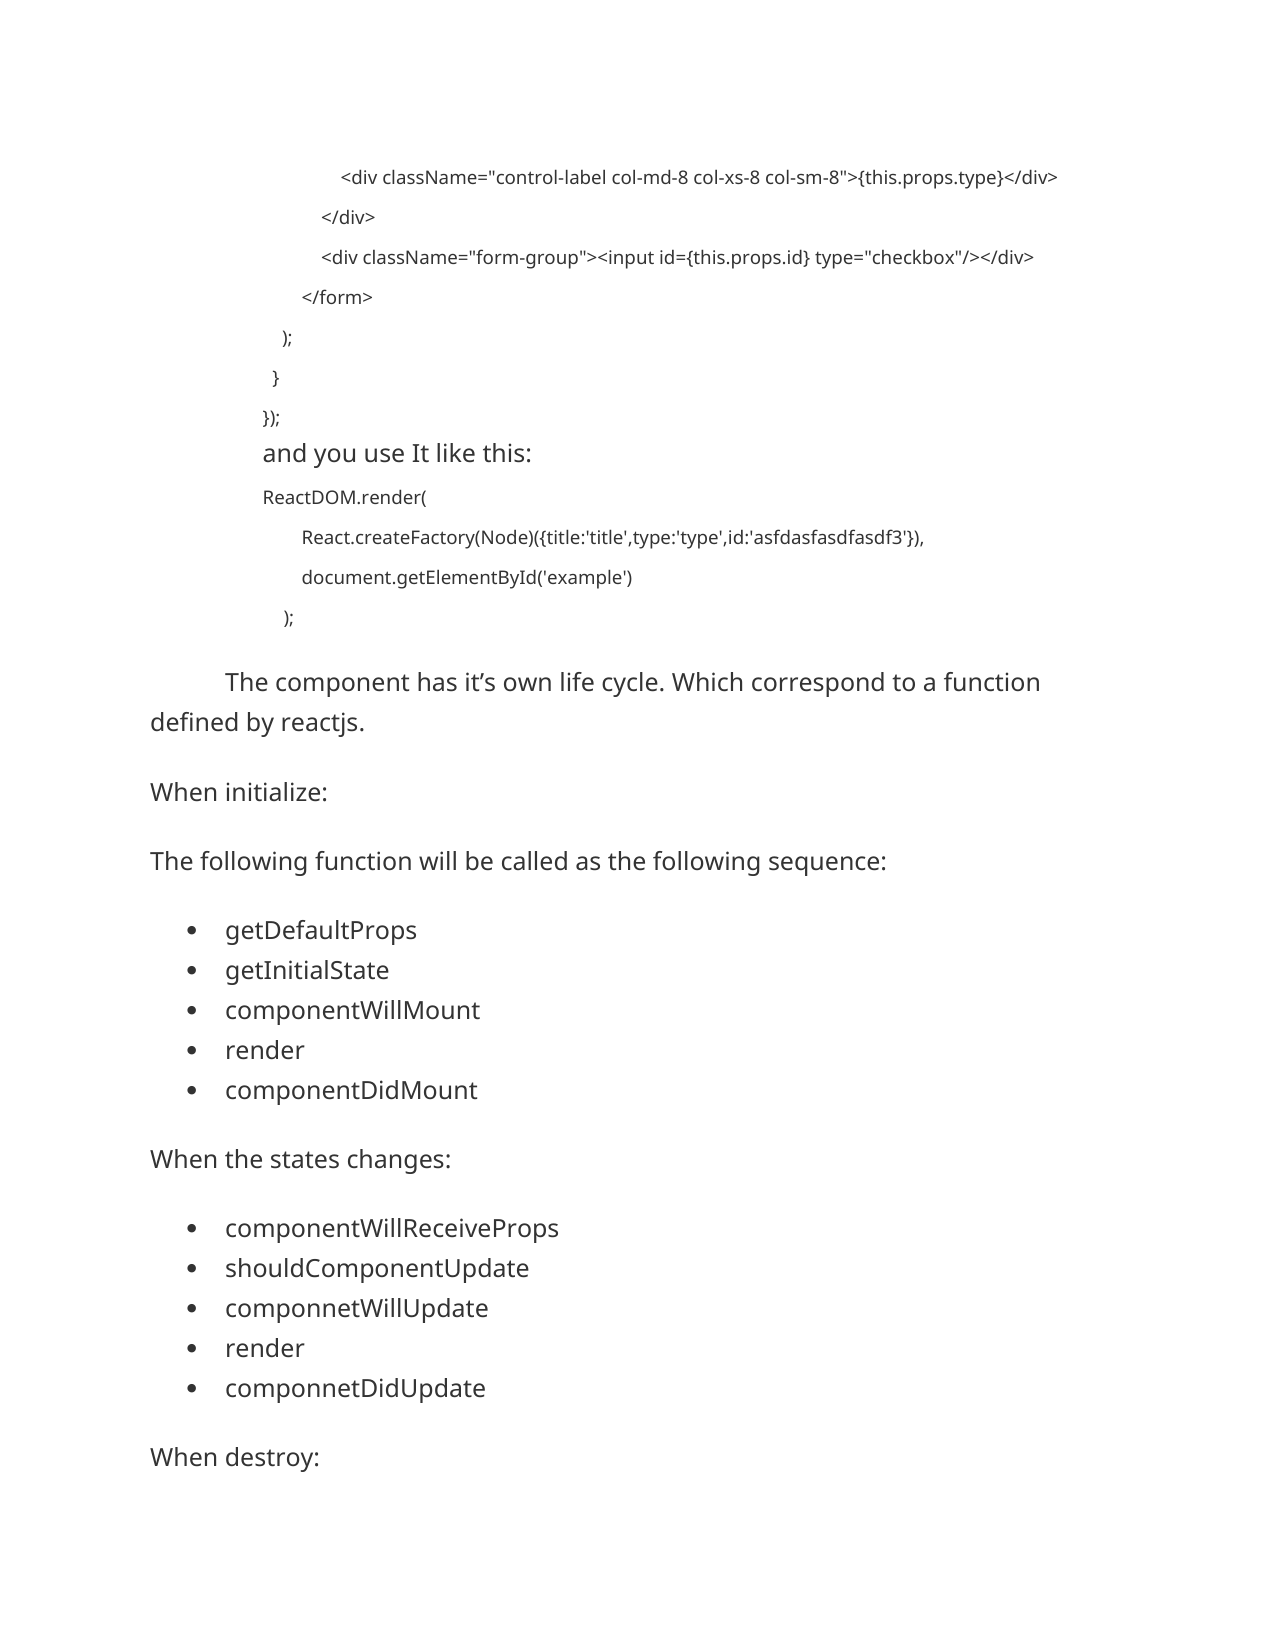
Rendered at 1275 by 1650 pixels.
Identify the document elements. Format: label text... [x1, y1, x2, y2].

list getDefaultProps [187, 907, 1125, 947]
list render [187, 1027, 1125, 1067]
list React.createFactory(Node)({title:'title',type:'type',id:'asfdasfasdfasdf3'}), [262, 510, 1125, 550]
list componnetDidUpdate [187, 1365, 1125, 1405]
text When destroy: [150, 1434, 1125, 1474]
list </form> [262, 270, 1125, 310]
list getInitialState [187, 947, 1125, 987]
list render [187, 1325, 1125, 1365]
list and you use It like this: [262, 430, 1125, 470]
list shouldComponentUpdate [187, 1245, 1125, 1285]
list }); [262, 390, 1125, 430]
text When the states changes: [150, 1136, 1125, 1176]
text The following function will be called as the following sequence: [150, 837, 1125, 877]
list } [262, 350, 1125, 390]
list <div className="control-label col-md-8 col-xs-8 col-sm-8">{this.props.type}</div> [262, 150, 1125, 190]
list ReactDOM.render( [262, 470, 1125, 510]
list document.getElementById('example') [262, 550, 1125, 590]
list componnetWillUpdate [187, 1285, 1125, 1325]
list componentWillMount [187, 987, 1125, 1027]
text When initialize: [150, 768, 1125, 808]
list </div> [262, 190, 1125, 230]
list ); [262, 310, 1125, 350]
list componentWillReceiveProps [187, 1205, 1125, 1245]
list ); [262, 590, 1125, 630]
list componentDidMount [187, 1067, 1125, 1107]
text The component has it’s own life cycle. Which correspond to a function defined by reactjs. [150, 659, 1125, 739]
list <div className="form-group"><input id={this.props.id} type="checkbox"/></div> [262, 230, 1125, 270]
